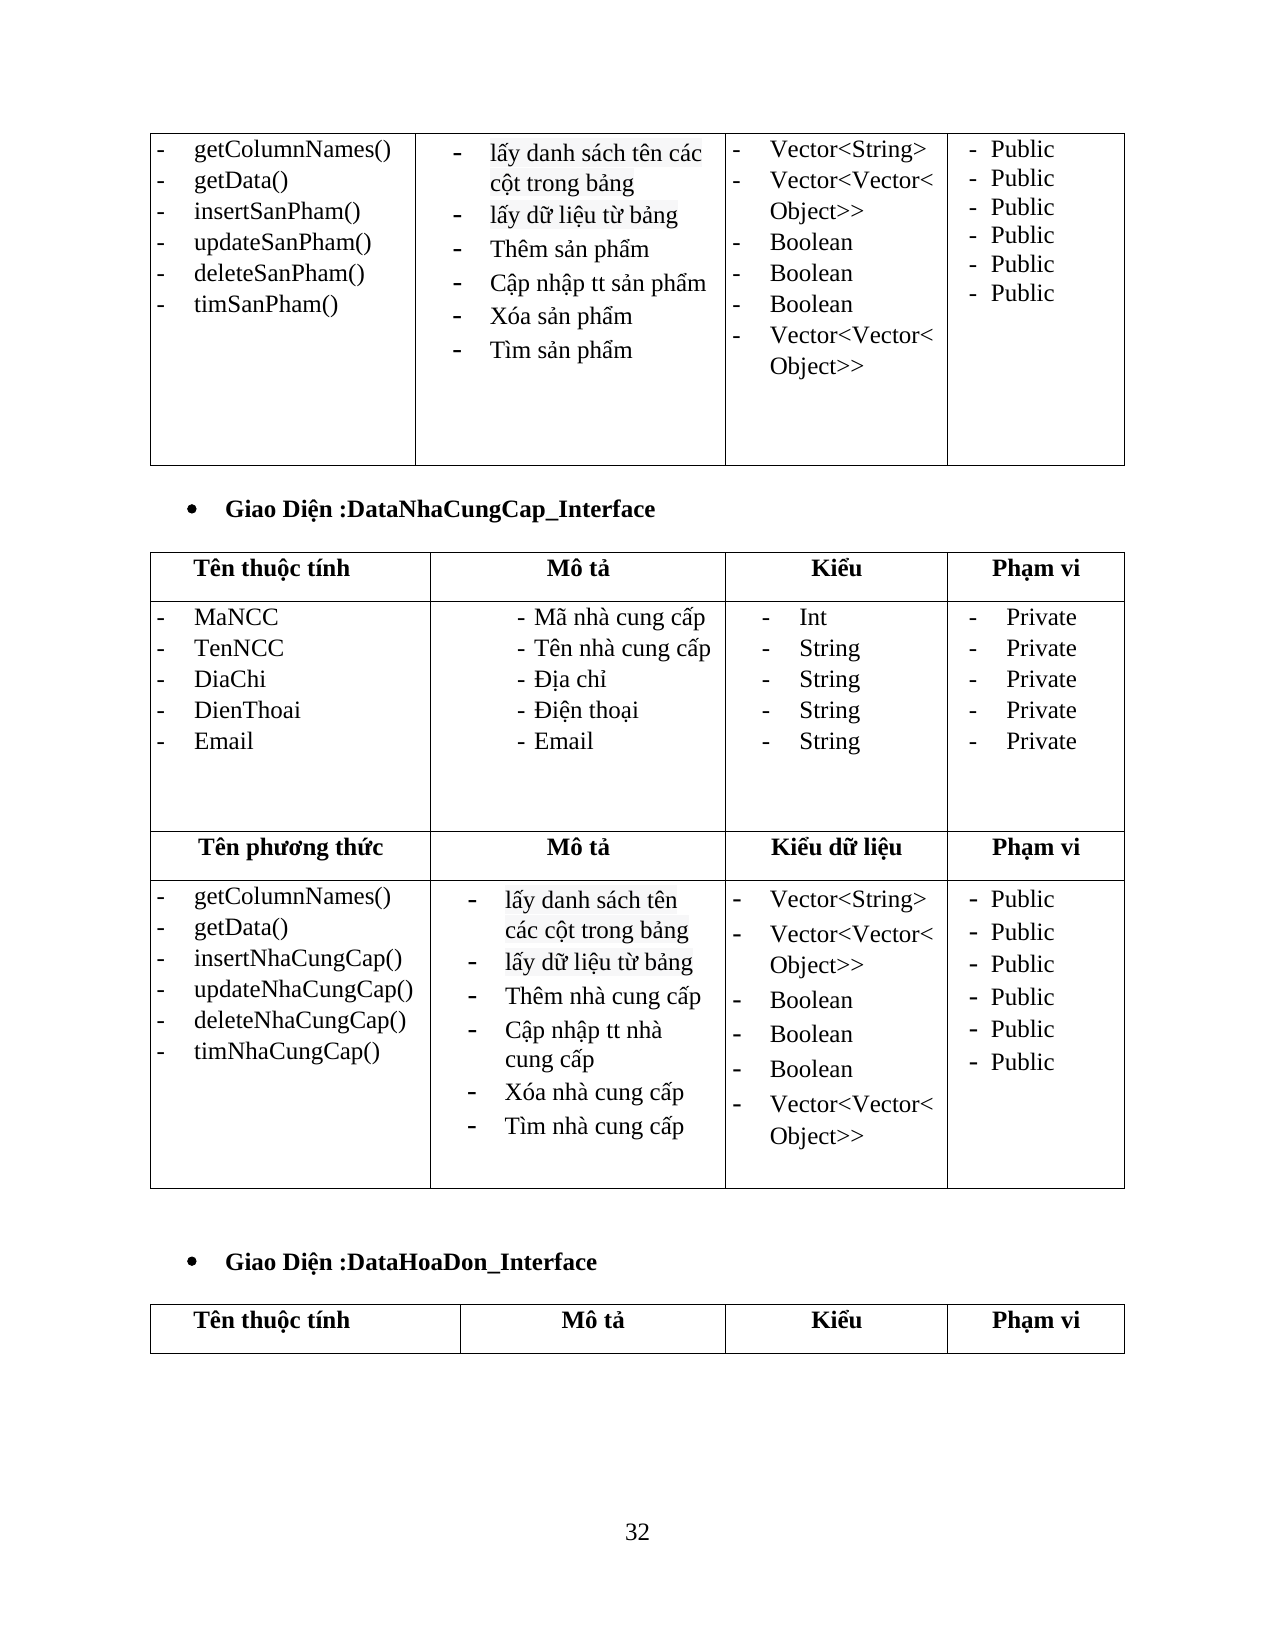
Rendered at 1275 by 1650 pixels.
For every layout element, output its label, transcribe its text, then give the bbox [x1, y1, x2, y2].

table_cell getColumnNames() getData() insertNhaCungCap() updateNhaCungCap() deleteNhaCungCap() timNhaCungCap() [151, 881, 430, 1188]
table_header Tên thuộc tính [151, 553, 430, 601]
table_cell Vector<String> Vector<Vector<Object>> Boolean Boolean Boolean Vector<Vector<Object>> [726, 881, 947, 1188]
table_cell Public Public Public Public Public Public [948, 134, 1124, 464]
table_cell Kiểu dữ liệu [726, 832, 947, 880]
table_cell Mô tả [431, 832, 725, 880]
list Giao Diện :DataHoaDon_Interface [187, 1247, 1125, 1275]
table_header Kiểu [726, 553, 947, 601]
list Giao Diện :DataNhaCungCap_Interface [187, 494, 1125, 523]
table_cell MaNCC TenNCC DiaChi DienThoai Email [151, 602, 430, 831]
table_header Mô tả [461, 1305, 725, 1353]
table_header Kiểu [726, 1305, 947, 1353]
table_header Phạm vi [948, 1305, 1124, 1353]
table_header Mô tả [431, 553, 725, 601]
table_cell Vector<String> Vector<Vector<Object>> Boolean Boolean Boolean Vector<Vector<Object>> [726, 134, 947, 464]
table_header Tên thuộc tính [151, 1305, 460, 1353]
table_cell Int String String String String [726, 602, 947, 831]
table_header Phạm vi [948, 553, 1124, 601]
table_cell Phạm vi [948, 832, 1124, 880]
table_cell lấy danh sách tên các cột trong bảng lấy dữ liệu từ bảng Thêm sản phẩm Cập nhập tt sản phẩm Xóa sản phẩm Tìm sản phẩm [416, 134, 725, 464]
table_cell Tên phương thức [151, 832, 430, 880]
table_cell Public Public Public Public Public Public [948, 881, 1124, 1188]
table_cell Mã nhà cung cấp Tên nhà cung cấp Địa chỉ Điện thoại Email [431, 602, 725, 831]
table_cell Private Private Private Private Private [948, 602, 1124, 831]
table_cell getColumnNames() getData() insertSanPham() updateSanPham() deleteSanPham() timSanPham() [151, 134, 415, 464]
table_cell lấy danh sách tên các cột trong bảng lấy dữ liệu từ bảng Thêm nhà cung cấp Cập nhập tt nhà cung cấp Xóa nhà cung cấp Tìm nhà cung cấp [431, 881, 725, 1188]
